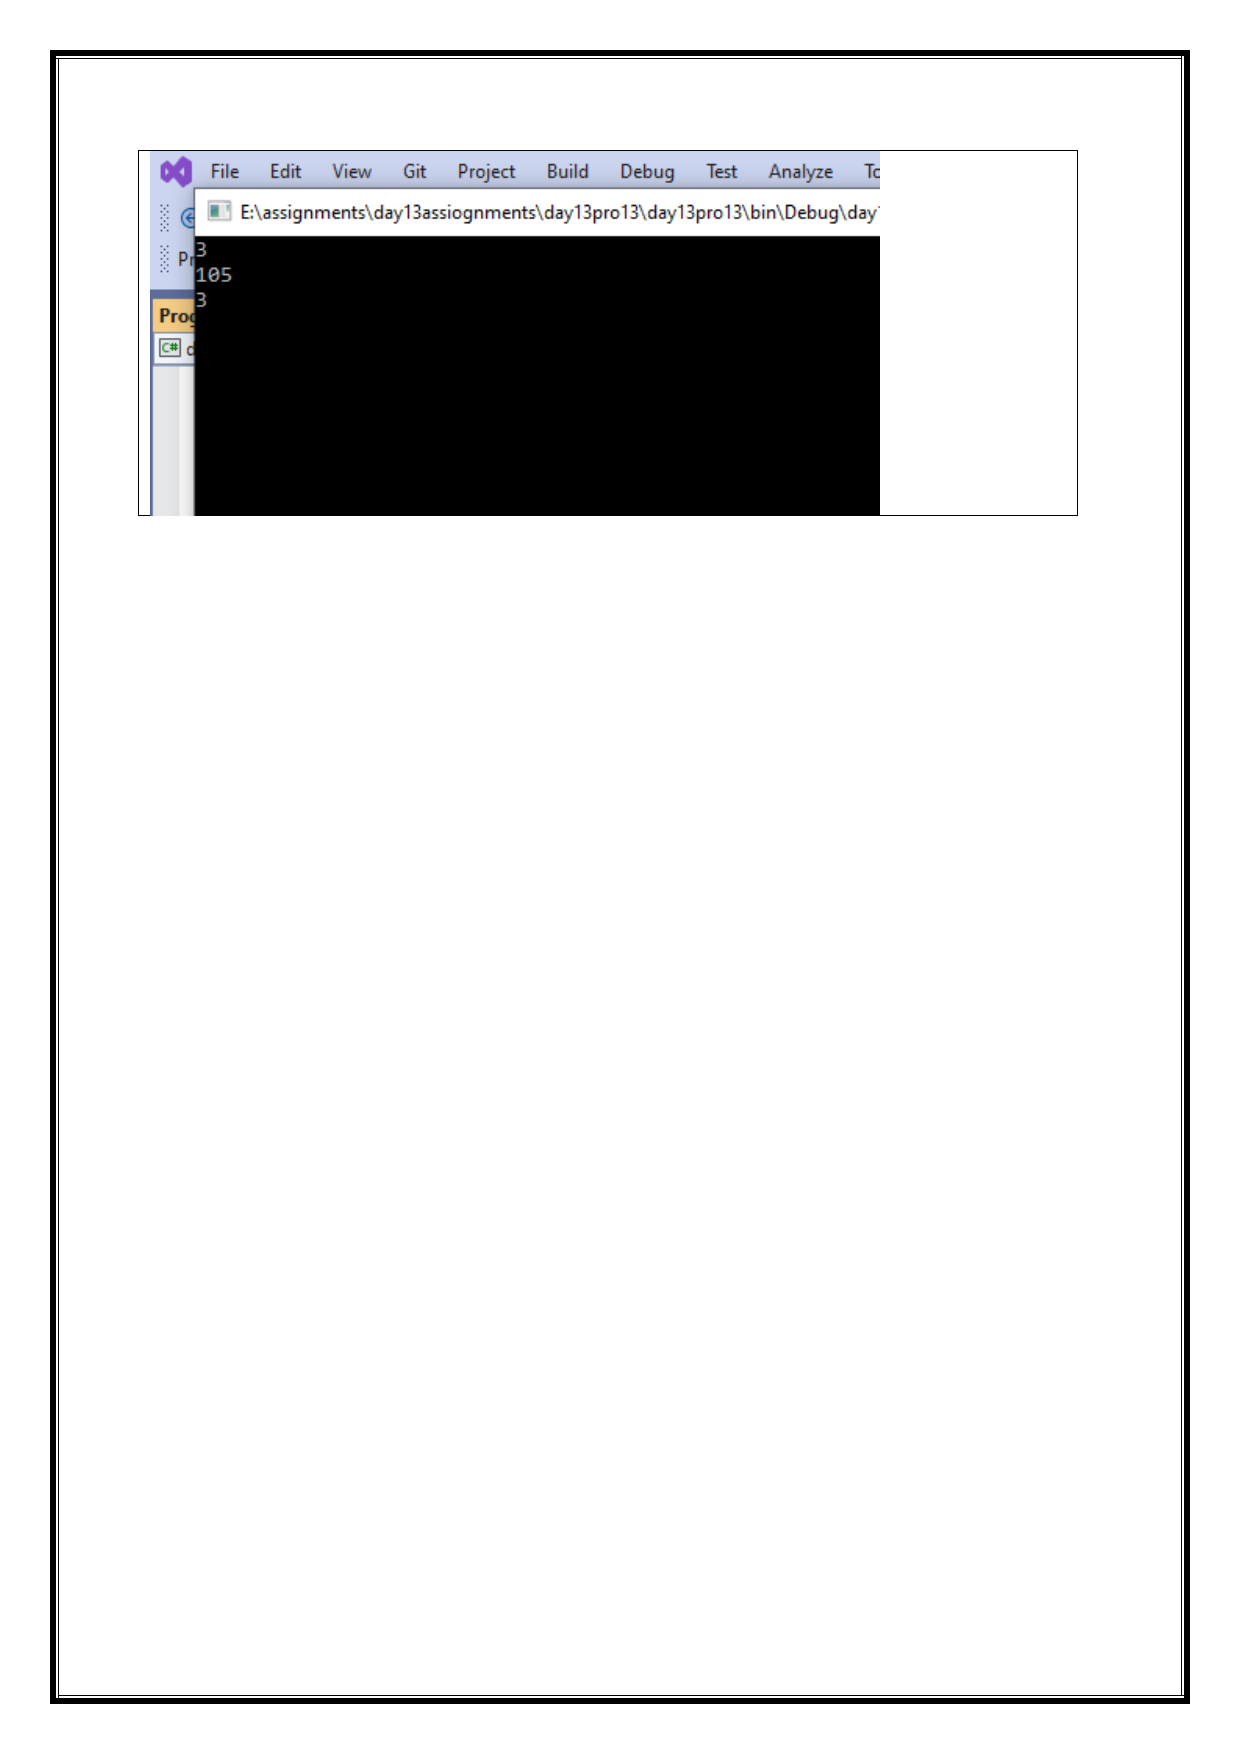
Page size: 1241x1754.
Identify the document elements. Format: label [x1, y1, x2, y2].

table_cell [880, 151, 1077, 515]
picture [150, 151, 880, 516]
table_cell [139, 151, 150, 515]
